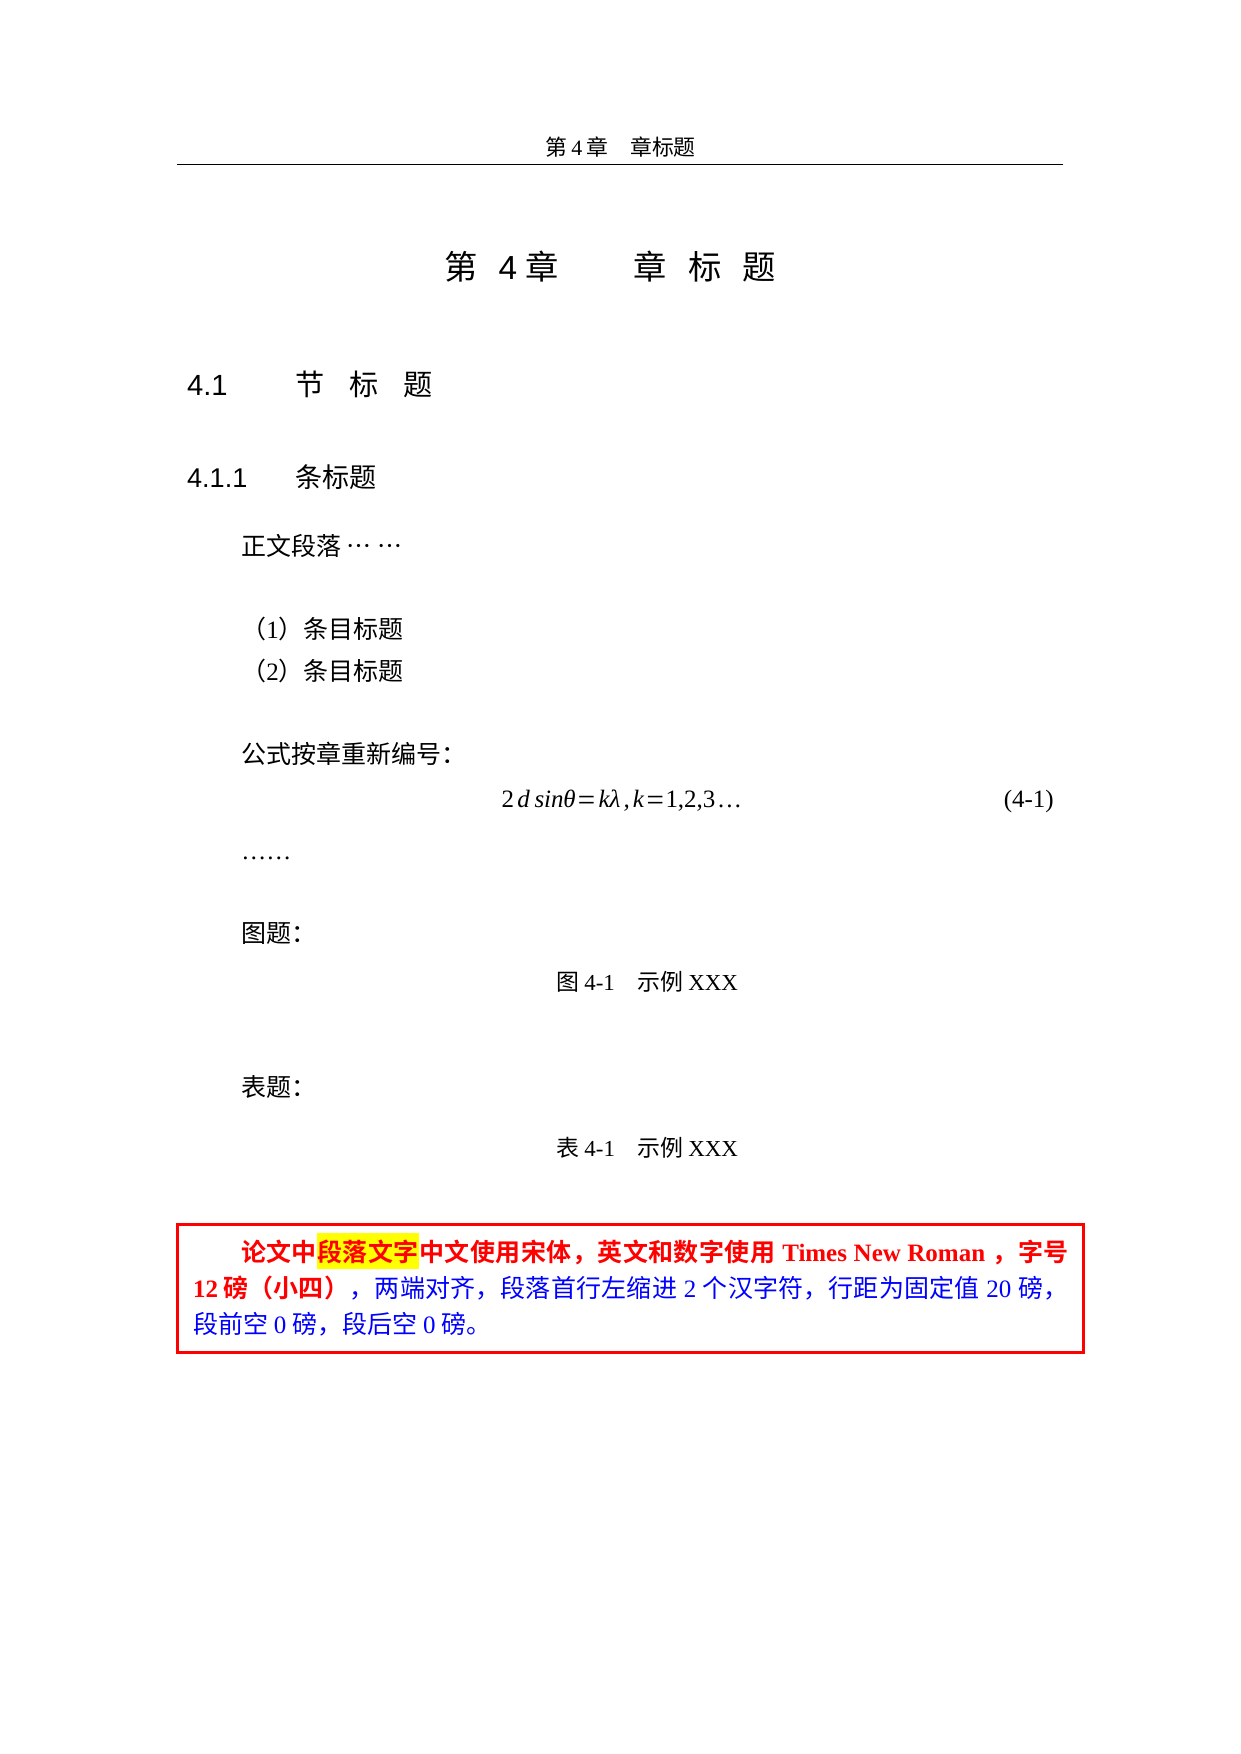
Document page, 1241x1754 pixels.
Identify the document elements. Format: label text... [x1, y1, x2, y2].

text …… [187, 826, 1053, 867]
text (4-1) [187, 784, 1053, 813]
text （1）条目标题 [241, 605, 1053, 647]
subtitle 节标题 [187, 349, 1053, 417]
text 表题： [187, 1063, 1053, 1105]
text （2）条目标题 [187, 647, 1053, 689]
subtitle 章标题 [187, 231, 1053, 299]
text 表4-1 示例XXX [187, 1130, 1053, 1163]
text 图题： [187, 909, 1053, 951]
text 正文段落 … … [187, 522, 1053, 564]
subtitle 条标题 [187, 442, 1053, 509]
text 公式按章重新编号： [187, 730, 1053, 772]
text 图4-1 示例XXX [187, 963, 1053, 997]
